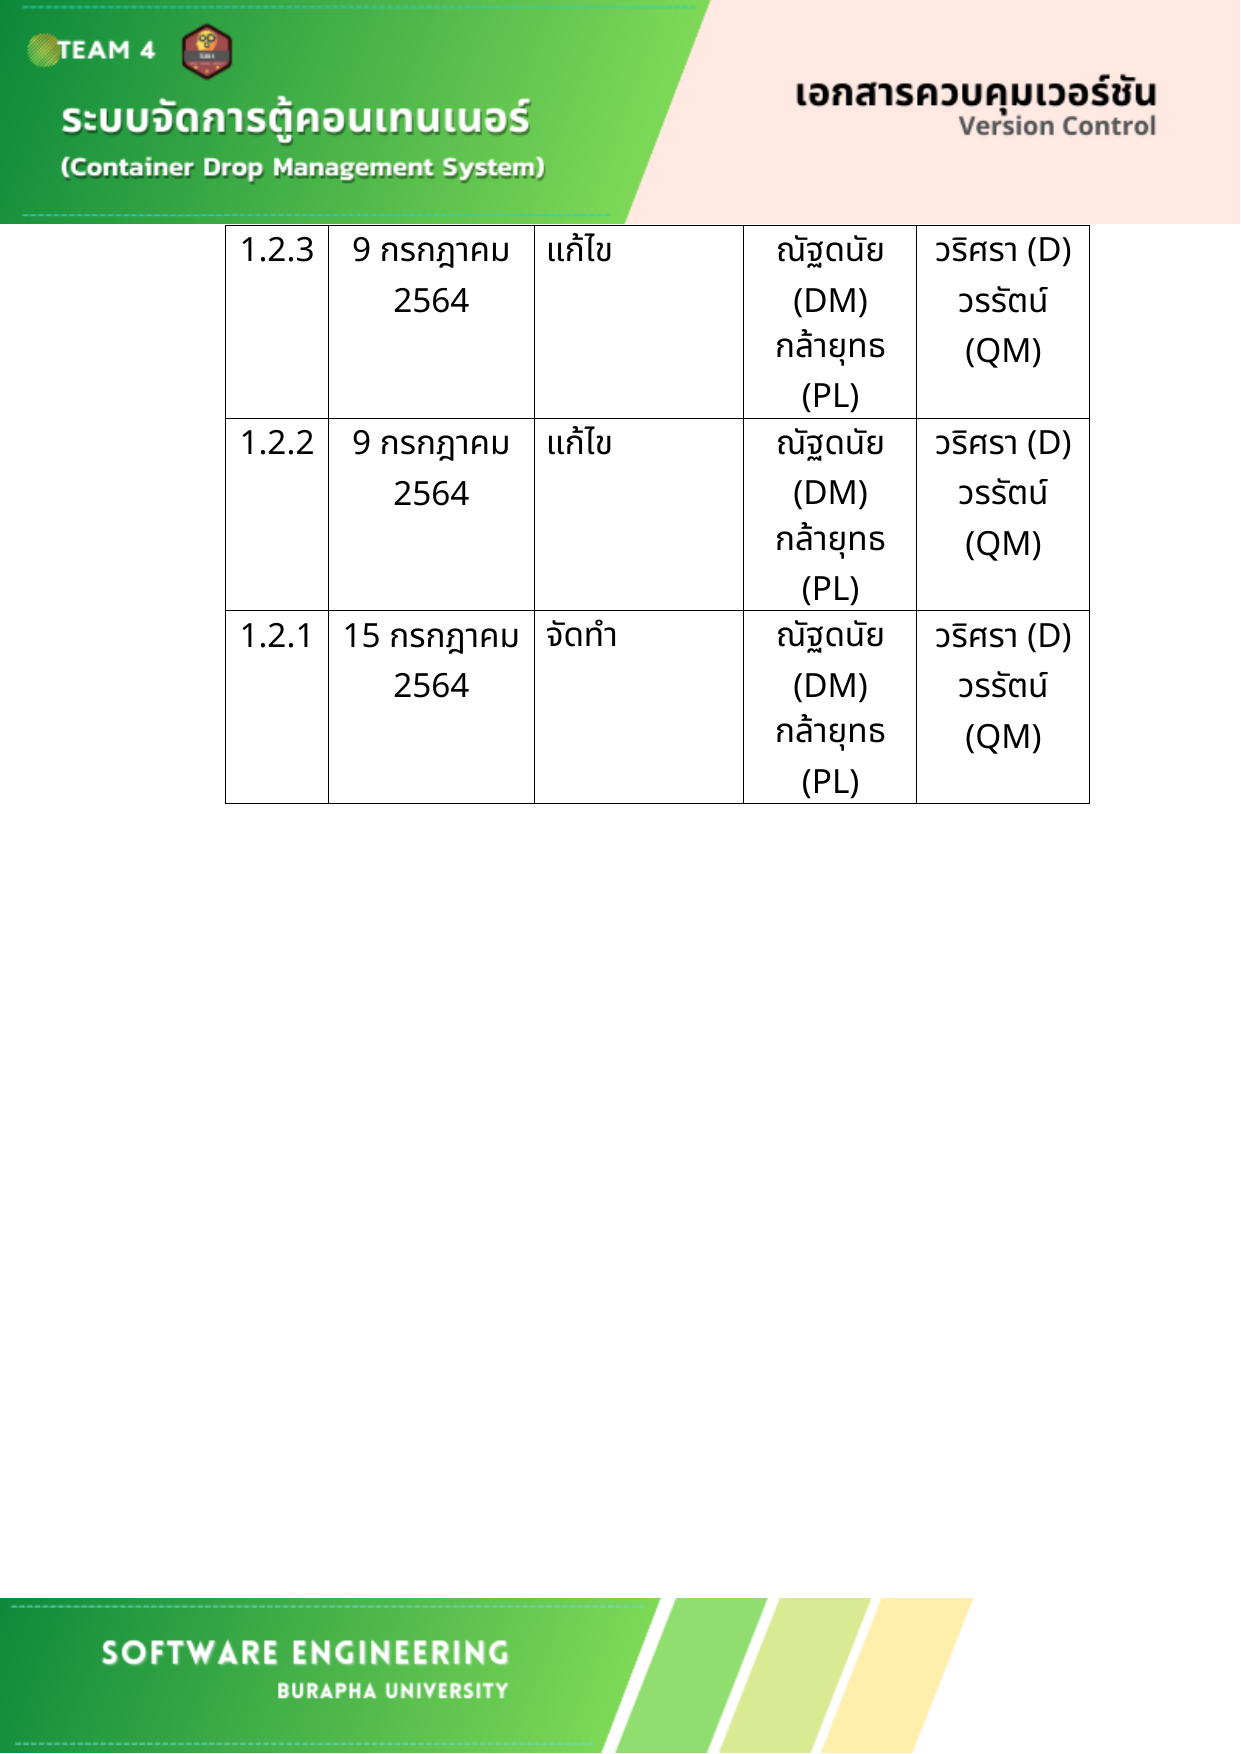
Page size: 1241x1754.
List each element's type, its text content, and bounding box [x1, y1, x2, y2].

table_cell จัดทำ [535, 611, 743, 803]
table_cell 9 กรกฎาคม 2564 [329, 226, 534, 418]
picture [0, 0, 1240, 224]
table_cell วริศรา (D) วรรัตน์ (QM) [917, 419, 1089, 610]
table_cell แก้ไข [535, 226, 743, 418]
table_cell ณัฐดนัย (DM) กล้ายุทธ (PL) [744, 419, 916, 610]
table_cell 1.2.2 [226, 419, 328, 610]
table_cell 1.2.3 [226, 226, 328, 418]
picture [0, 1598, 1238, 1753]
table_cell แก้ไข [535, 419, 743, 610]
table_cell 15 กรกฎาคม 2564 [329, 611, 534, 803]
table_cell วริศรา (D) วรรัตน์ (QM) [917, 226, 1089, 418]
table_cell 1.2.1 [226, 611, 328, 803]
table_cell ณัฐดนัย (DM) กล้ายุทธ (PL) [744, 226, 916, 418]
table_cell วริศรา (D) วรรัตน์ (QM) [917, 611, 1089, 803]
table_cell ณัฐดนัย (DM) กล้ายุทธ (PL) [744, 611, 916, 803]
table_cell 9 กรกฎาคม 2564 [329, 419, 534, 610]
